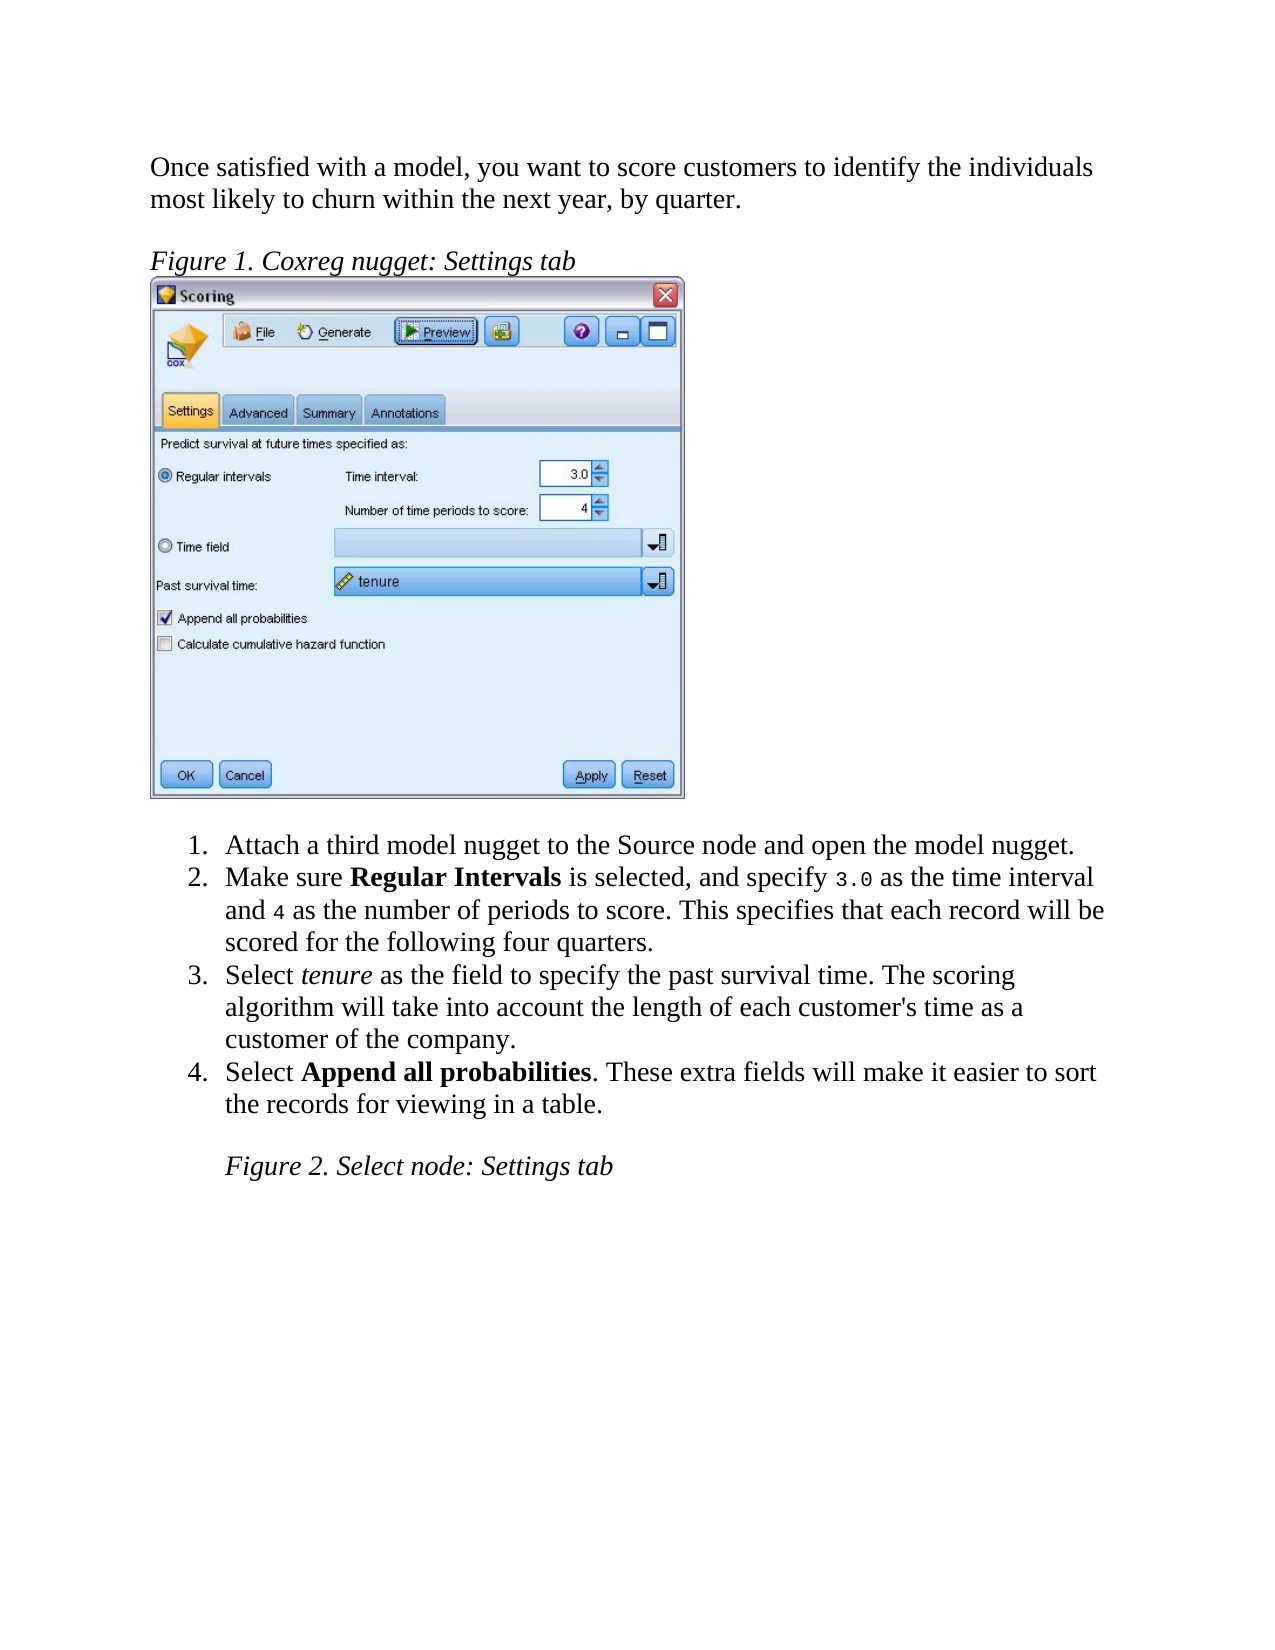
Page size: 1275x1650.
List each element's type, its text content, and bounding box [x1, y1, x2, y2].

text Figure 1. Coxreg nugget: Settings tab [150, 244, 1125, 276]
picture [150, 276, 685, 799]
text Figure 2. Select node: Settings tab [225, 1149, 1125, 1181]
text Once satisfied with a model, you want to score customers to identify the individuals most likely to churn within the next year, by quarter. [150, 150, 1125, 215]
list Select tenure as the field to specify the past survival time. The scoring algorithm will take into account the length of each customer's time as a customer of the company. [187, 958, 1125, 1055]
list Select Append all probabilities. These extra fields will make it easier to sort the records for viewing in a table. [187, 1055, 1125, 1120]
list Attach a third model nugget to the Source node and open the model nugget. [187, 828, 1125, 860]
list Make sure Regular Intervals is selected, and specify 3.0 as the time interval and 4 as the number of periods to score. This specifies that each record will be scored for the following four quarters. [187, 860, 1125, 958]
